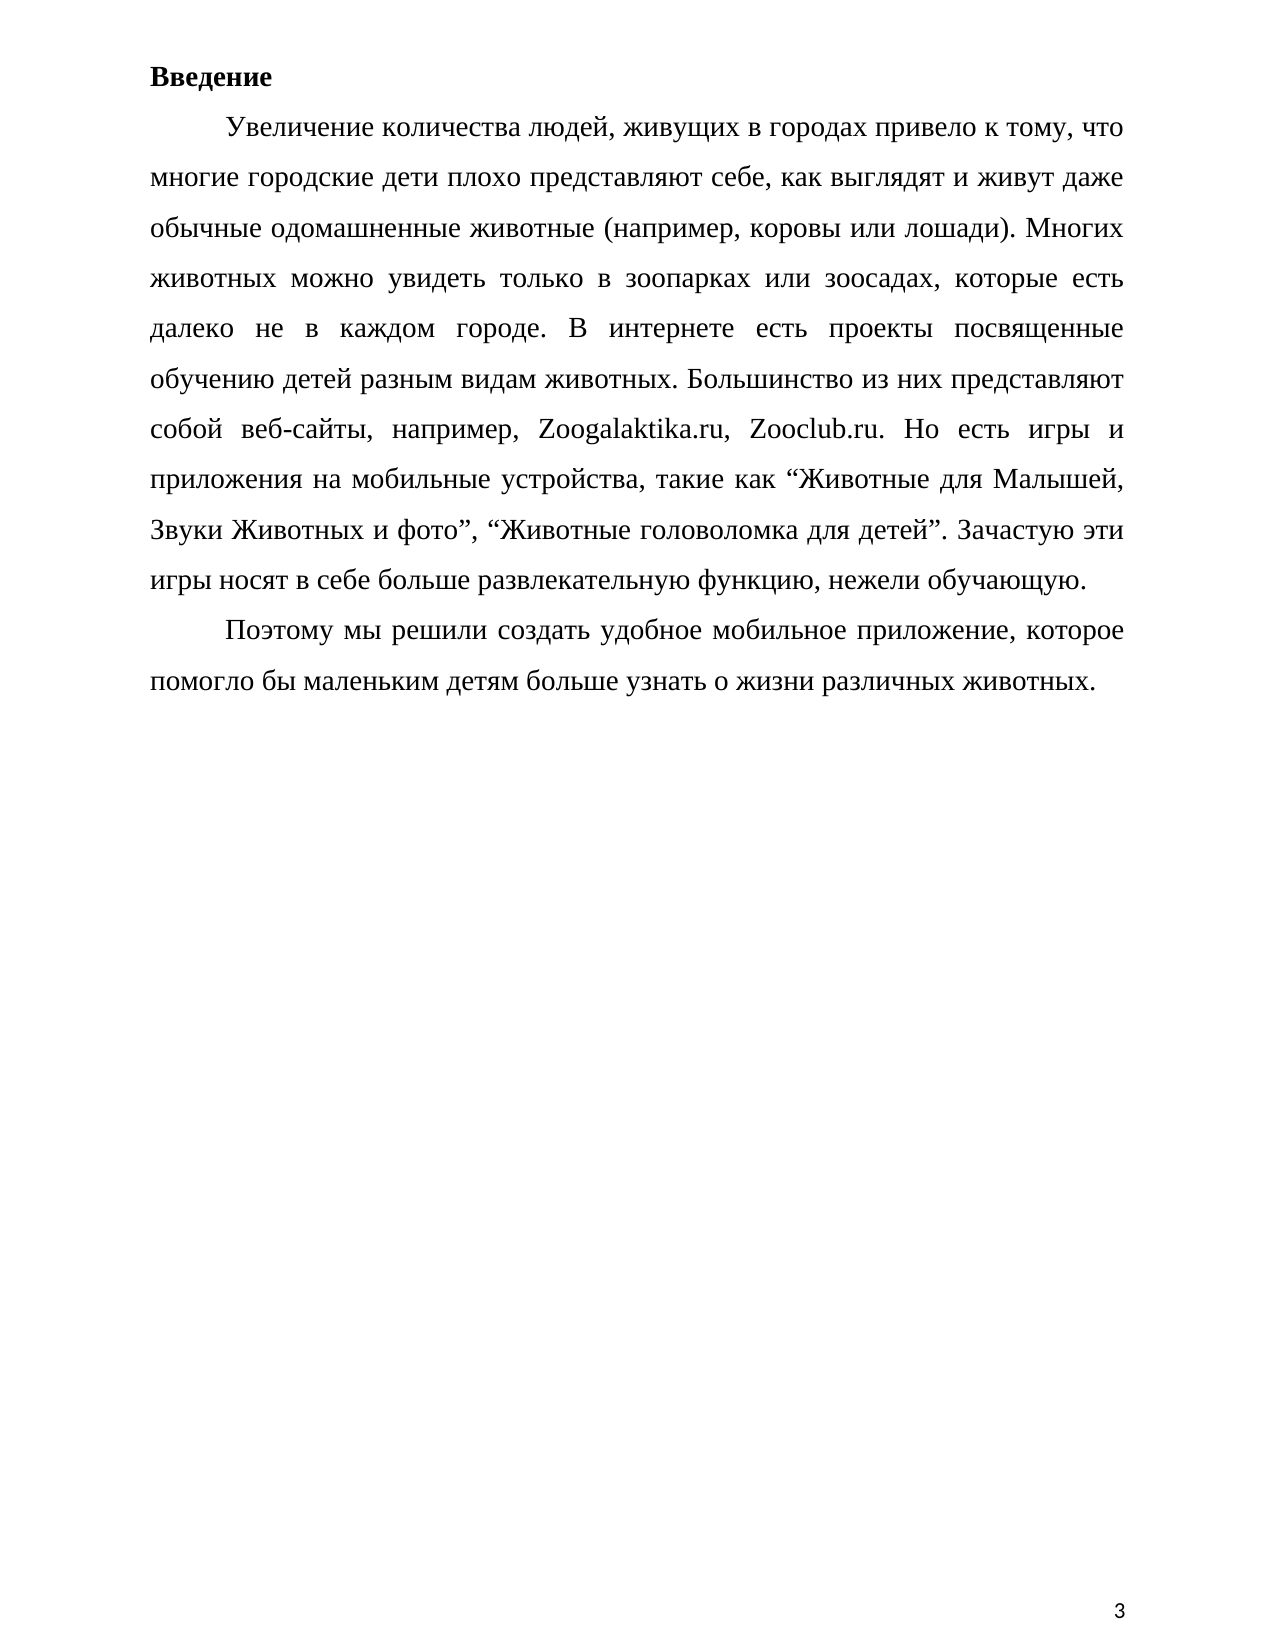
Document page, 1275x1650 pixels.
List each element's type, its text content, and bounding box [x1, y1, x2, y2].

text Увеличение количества людей, живущих в городах привело к тому, что многие городские дети плохо представляют себе, как выглядят и живут даже обычные одомашненные животные (например, коровы или лошади). Многих животных можно увидеть только в зоопарках или зоосадах, которые есть далеко не в каждом городе. В интернете есть проекты посвященные обучению детей разным видам животных. Большинство из них представляют собой веб-сайты, например, Zoogalaktika.ru, Zooclub.ru. Но есть игры и приложения на мобильные устройства, такие как “Животные для Малышей, Звуки Животных и фото”, “Животные головоломка для детей”. Зачастую эти игры носят в себе больше развлекательную функцию, нежели обучающую. [150, 109, 1125, 596]
text Поэтому мы решили создать удобное мобильное приложение, которое помогло бы маленьким детям больше узнать о жизни различных животных. [150, 612, 1125, 696]
subtitle Введение [150, 59, 1125, 92]
